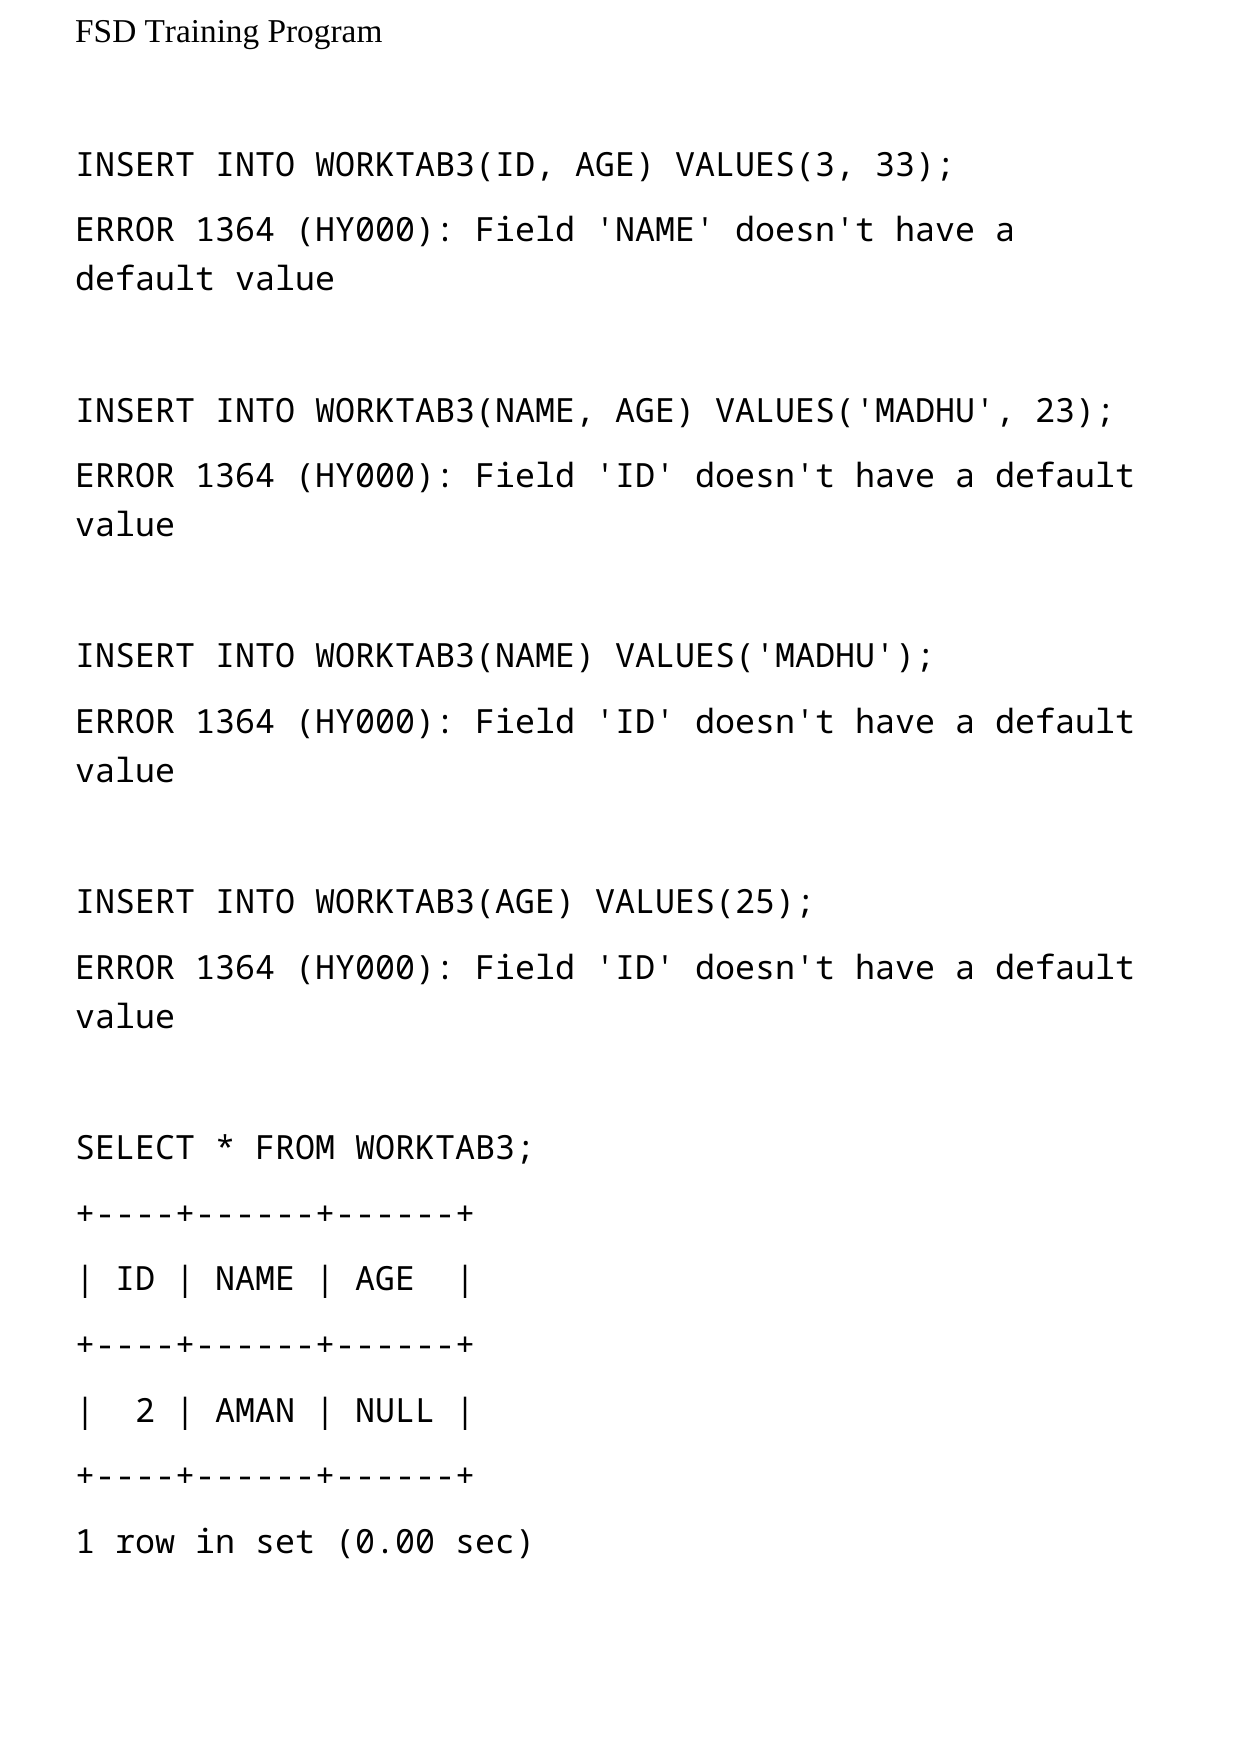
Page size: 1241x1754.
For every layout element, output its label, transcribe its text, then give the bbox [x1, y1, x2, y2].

text ERROR 1364 (HY000): Field 'ID' doesn't have a default value [75, 944, 1165, 1038]
text SELECT * FROM WORKTAB3; [75, 1124, 1165, 1169]
text INSERT INTO WORKTAB3(ID, AGE) VALUES(3, 33); [75, 141, 1165, 186]
text 1 row in set (0.00 sec) [75, 1518, 1165, 1563]
text +----+------+------+ [75, 1189, 1165, 1235]
text +----+------+------+ [75, 1321, 1165, 1366]
text ERROR 1364 (HY000): Field 'NAME' doesn't have a default value [75, 206, 1165, 301]
text ERROR 1364 (HY000): Field 'ID' doesn't have a default value [75, 452, 1165, 546]
text | ID | NAME | AGE | [75, 1255, 1165, 1301]
text ERROR 1364 (HY000): Field 'ID' doesn't have a default value [75, 698, 1165, 792]
text INSERT INTO WORKTAB3(AGE) VALUES(25); [75, 878, 1165, 923]
text | 2 | AMAN | NULL | [75, 1386, 1165, 1432]
text +----+------+------+ [75, 1452, 1165, 1497]
text INSERT INTO WORKTAB3(NAME) VALUES('MADHU'); [75, 632, 1165, 678]
text INSERT INTO WORKTAB3(NAME, AGE) VALUES('MADHU', 23); [75, 386, 1165, 432]
